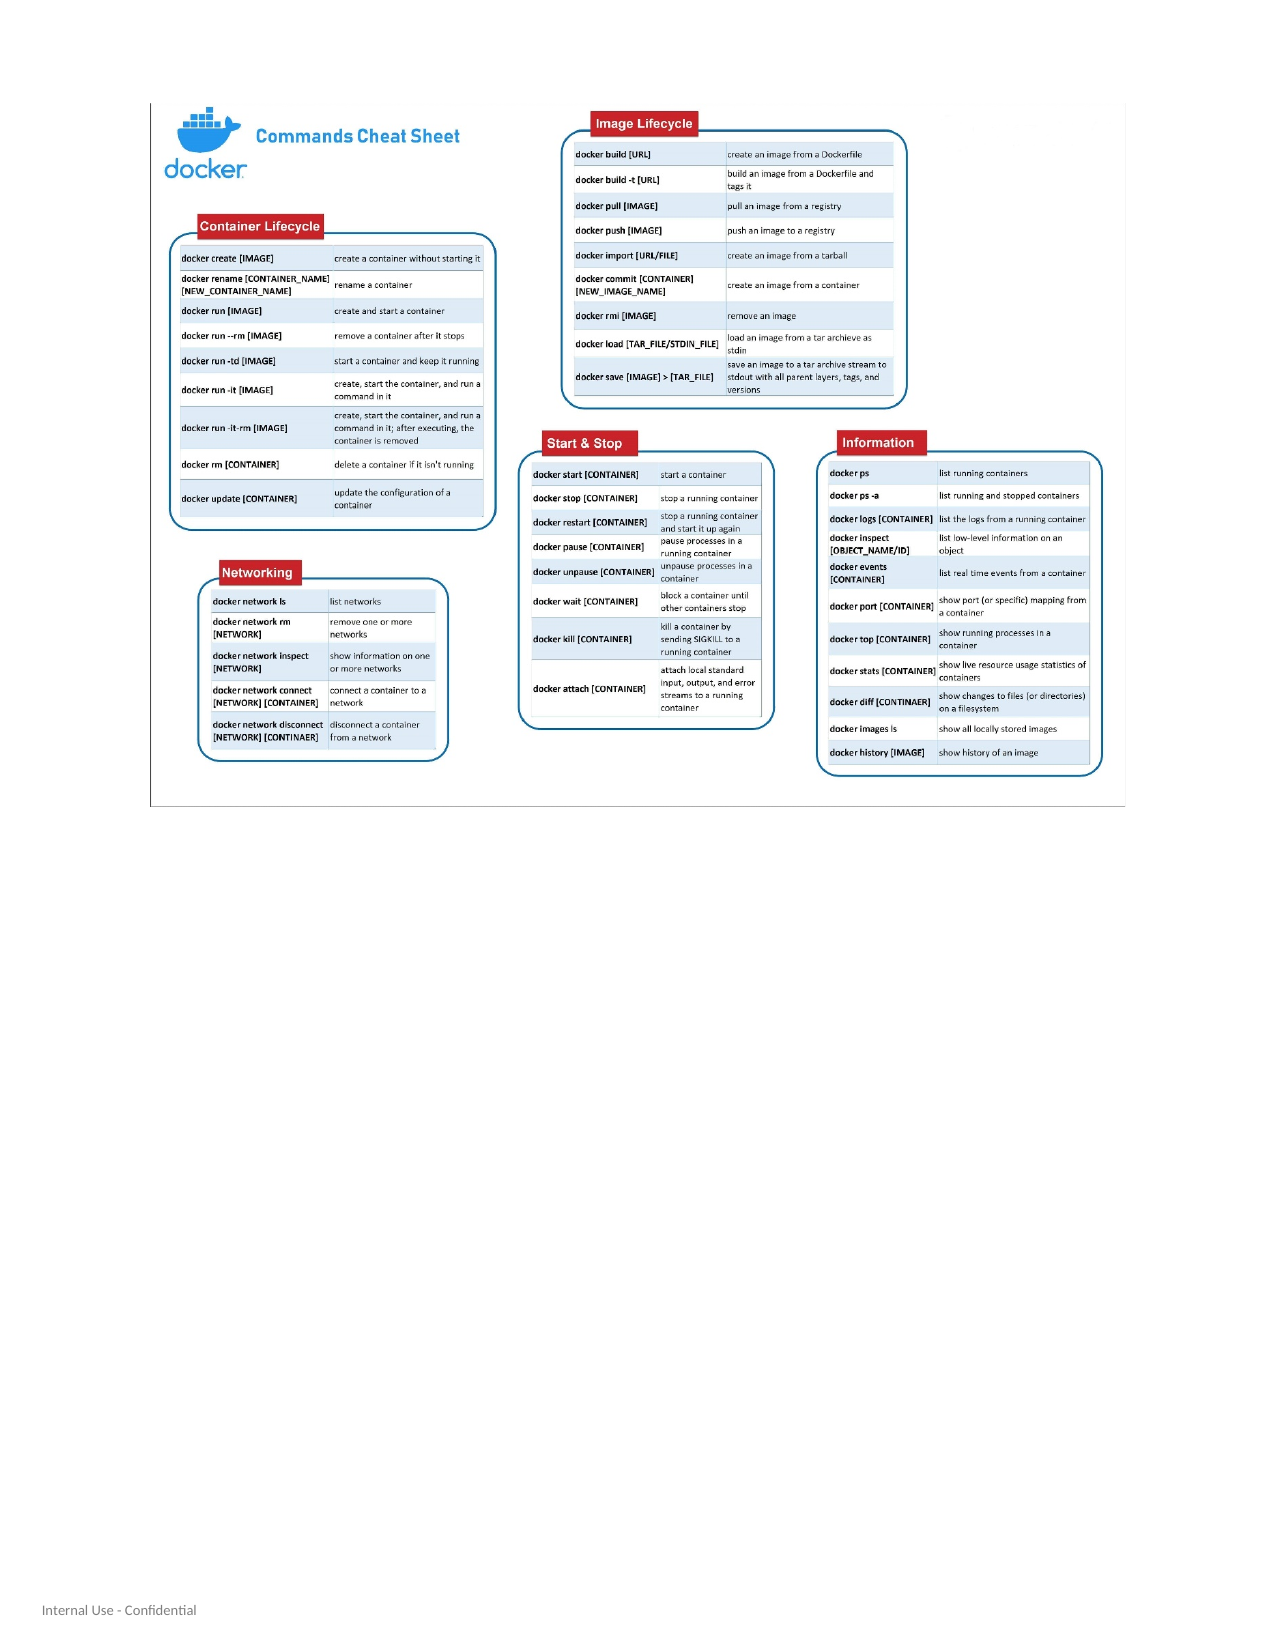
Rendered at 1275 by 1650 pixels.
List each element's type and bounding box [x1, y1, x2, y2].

picture [150, 103, 1125, 807]
